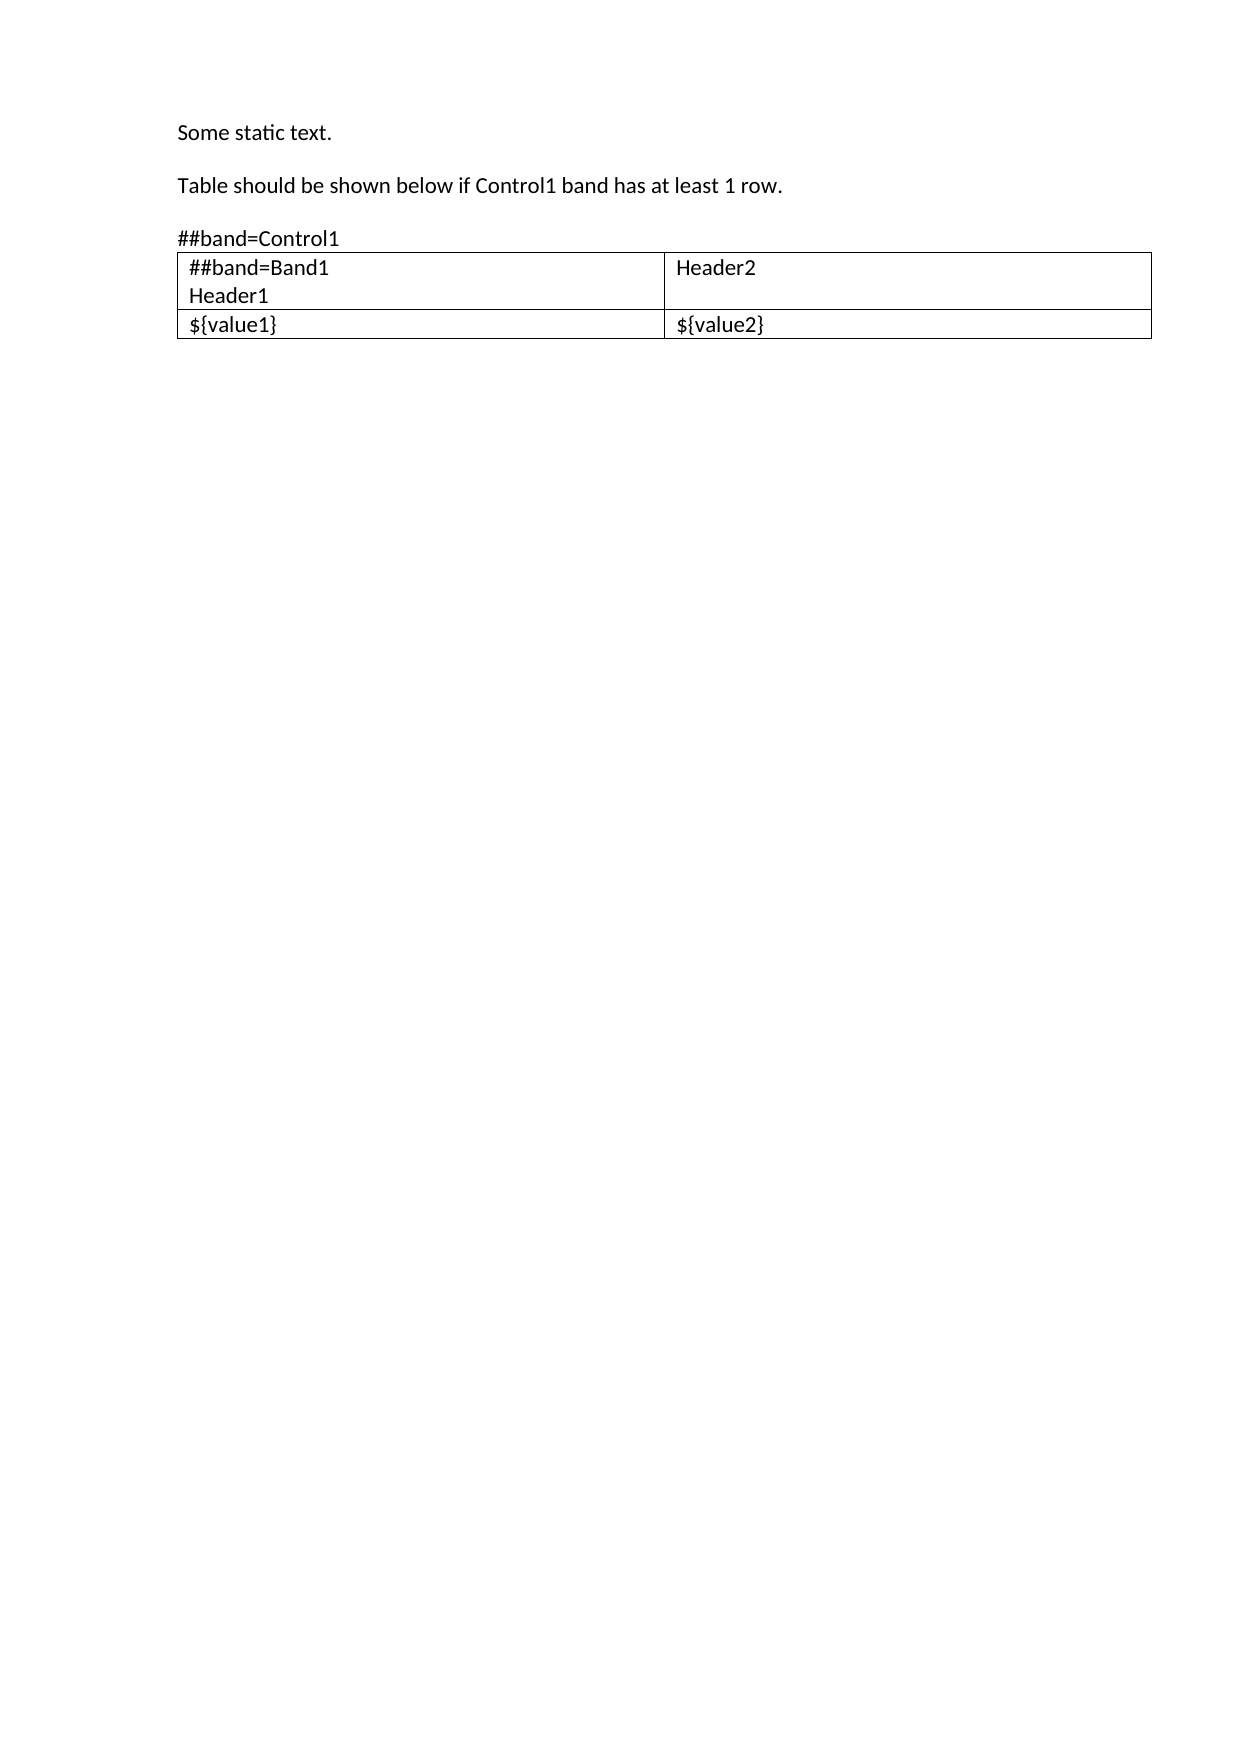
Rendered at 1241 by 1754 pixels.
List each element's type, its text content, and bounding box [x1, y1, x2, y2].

text Table should be shown below if Control1 band has at least 1 row. [177, 171, 1152, 199]
table_header ##band=Control1 [166, 224, 1164, 342]
text Some static text. [177, 118, 1152, 146]
